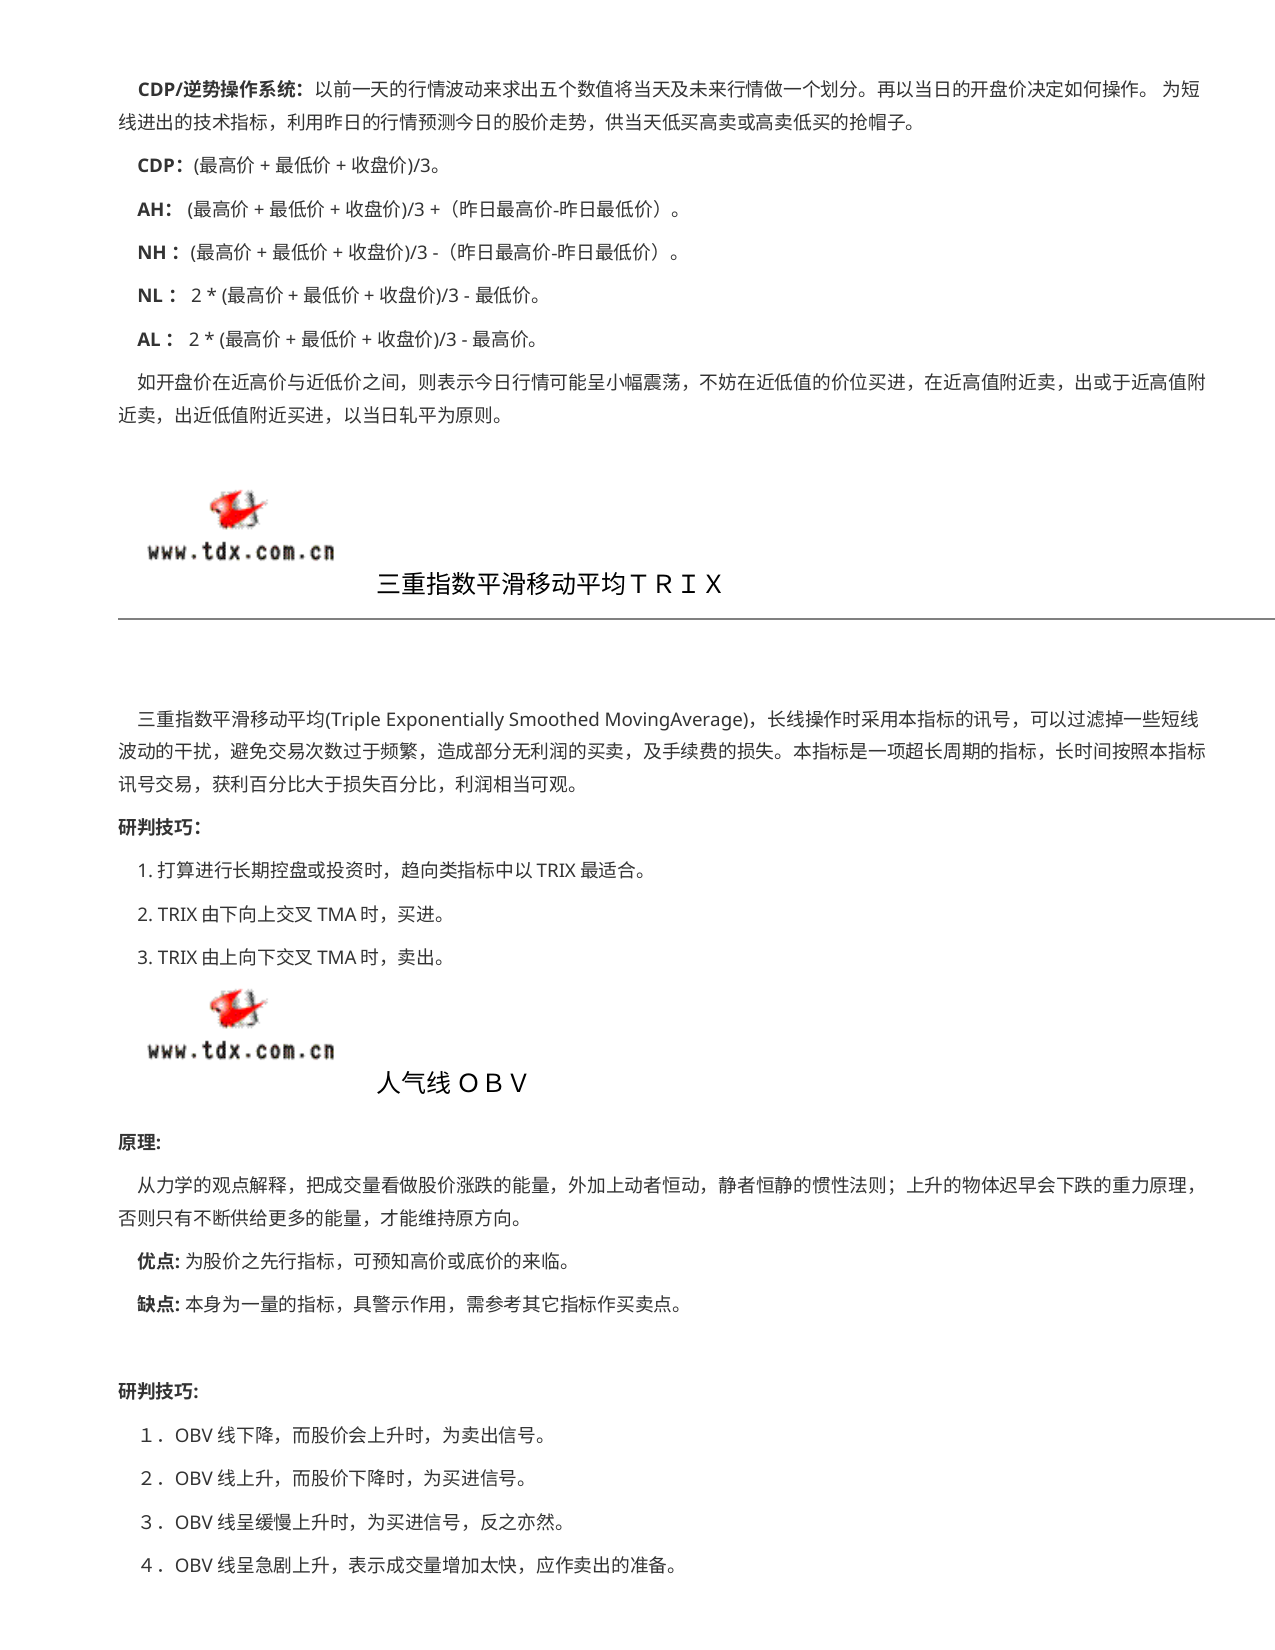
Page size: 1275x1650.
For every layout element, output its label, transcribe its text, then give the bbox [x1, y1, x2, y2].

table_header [118, 61, 1216, 485]
text 三重指数平滑移动平均ＴＲＩＸ [118, 485, 1216, 615]
text 人气线 ＯＢＶ [118, 984, 1216, 1114]
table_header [118, 1114, 1216, 1589]
picture [118, 983, 376, 1079]
picture [118, 484, 376, 580]
table_header 三重指数平滑移动平均(Triple Exponentially Smoothed MovingAverage)，长线操作时采用本指标的讯号，可以过滤掉一些短线波动的干扰，避免交易次数过于频繁，造成部分无利润的买卖，及手续费的损失。本指标是一项超长周期的指标，长时间按照本指标讯号交易，获利百分比大于损失百分比，利润相当可观。 研判技巧： 1. 打算进行长期控盘或投资时，趋向类指标中以TRIX最适合。 2. TRIX由下向上交叉TMA时，买进。 3. TRIX由上向下交叉TMA时，卖出。 [118, 647, 1216, 984]
